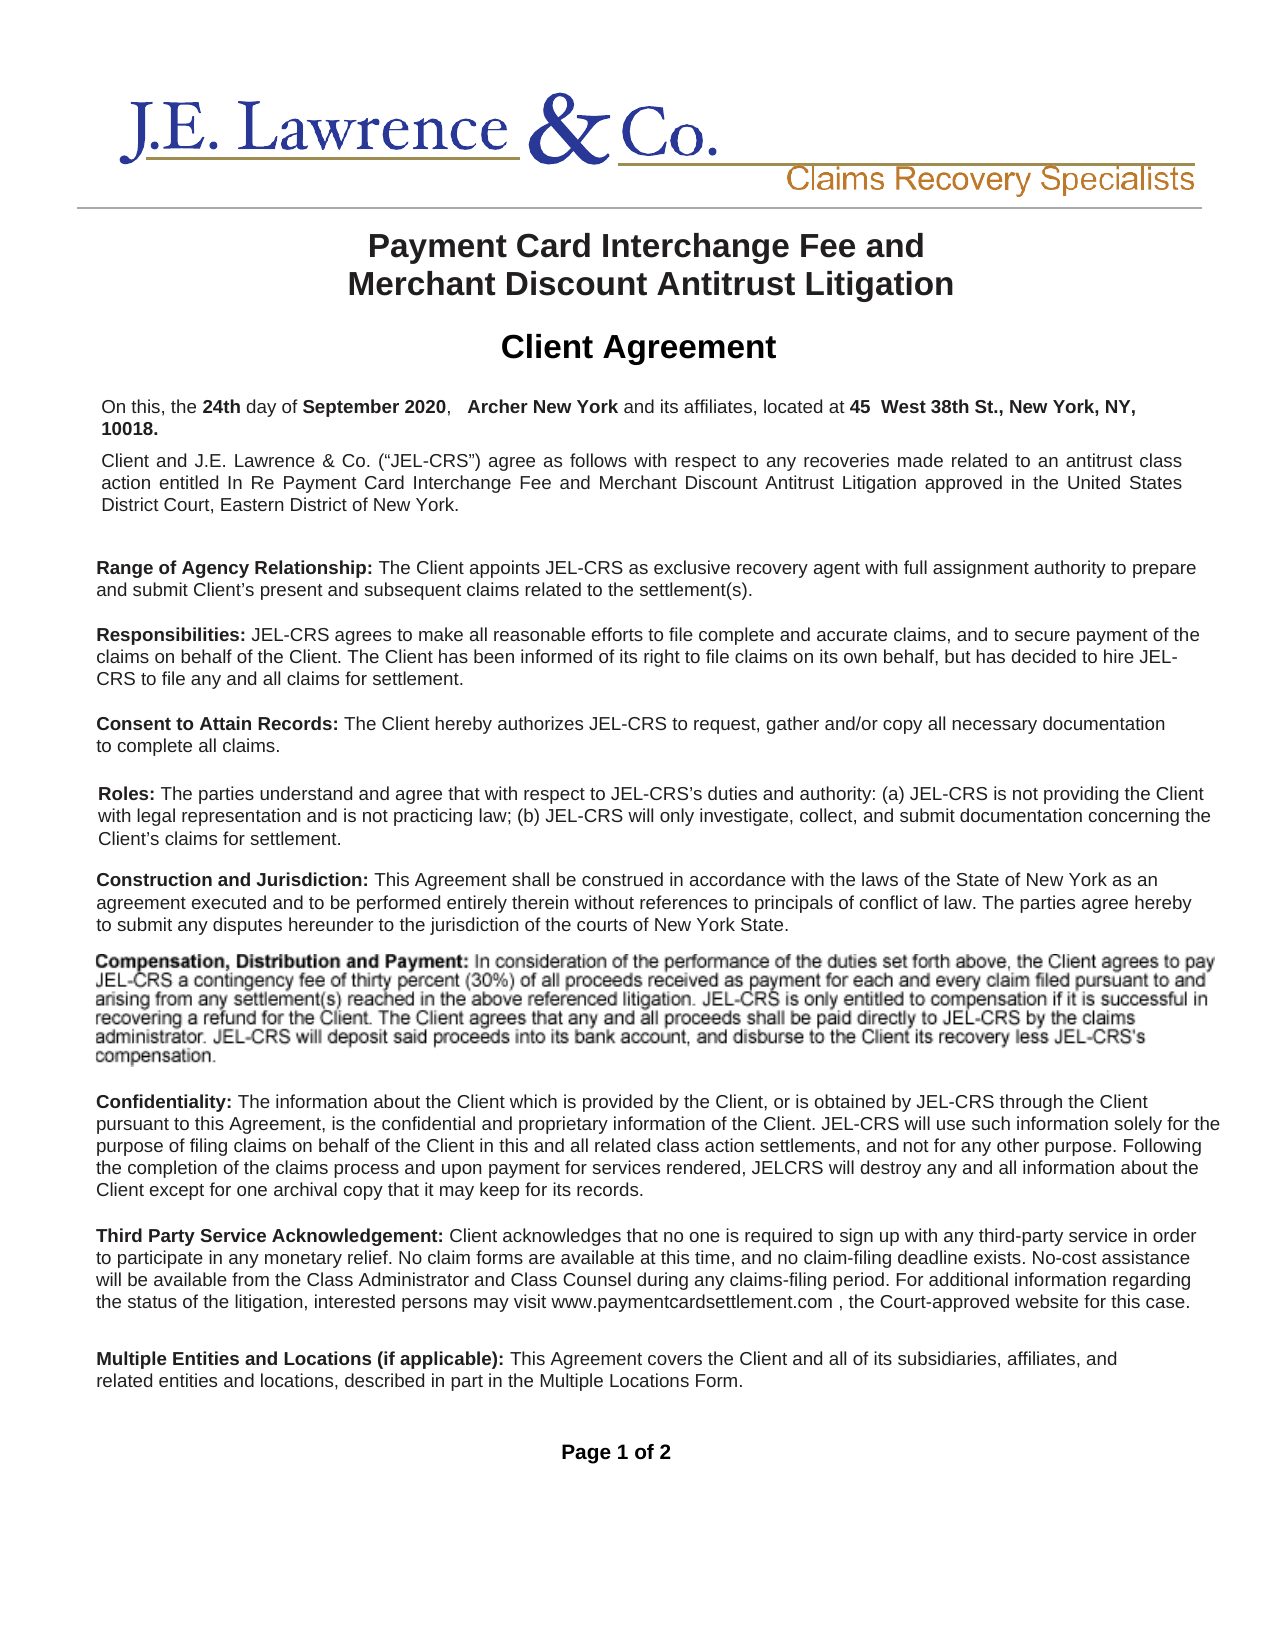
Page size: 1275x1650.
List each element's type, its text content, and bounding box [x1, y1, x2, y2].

text Multiple Entities and Locations (if applicable): This Agreement covers the Client and all of its subsidiaries, affiliates, and related entities and locations, described in part in the Multiple Locations Form. [96, 1347, 1163, 1391]
picture [817, 172, 834, 190]
text Client and J.E. Lawrence & Co. (“JEL-CRS”) agree as follows with respect to any recoveries made related to an antitrust class action entitled In Re Payment Card Interchange Fee and Merchant Discount Antitrust Litigation approved in the United States District Court, Eastern District of New York. [101, 450, 1183, 516]
picture [1063, 166, 1119, 196]
picture [670, 124, 703, 156]
text On this, the 24th day of September 2020, Archer New York and its affiliates, located at 45 West 38th St., New York, NY, 10018. [101, 396, 1183, 439]
picture [95, 954, 1215, 1067]
text Client Agreement [39, 327, 1237, 365]
text Payment Card Interchange Fee and Merchant Discount Antitrust Litigation [64, 226, 1237, 303]
text Consent to Attain Records: The Client hereby authorizes JEL-CRS to request, gather and/or copy all necessary documentation to complete all claims. [96, 713, 1169, 757]
text Confidentiality: The information about the Client which is provided by the Client, or is obtained by JEL-CRS through the Client pursuant to this Agreement, is the confidential and proprietary information of the Client. JEL-CRS will use such information solely for the purpose of filing claims on behalf of the Client in this and all related class action settlements, and not for any other purpose. Following the completion of the claims process and upon payment for services rendered, JELCRS will destroy any and all information about the Client except for one archival copy that it may keep for its records. [96, 1091, 1223, 1201]
text Range of Agency Relationship: The Client appoints JEL-CRS as exclusive recovery agent with full assignment authority to prepare and submit Client’s present and subsequent claims related to the settlement(s). [96, 557, 1216, 601]
picture [1041, 165, 1060, 190]
picture [787, 165, 809, 190]
picture [843, 172, 884, 190]
picture [1121, 172, 1138, 190]
picture [1154, 166, 1194, 190]
picture [238, 101, 507, 150]
picture [1005, 172, 1031, 197]
text Third Party Service Acknowledgement: Client acknowledges that no one is required to sign up with any third-party service in order to participate in any monetary relief. No claim forms are available at this time, and no claim-filing deadline exists. No-cost assistance will be available from the Class Administrator and Class Counsel during any claims-filing period. For additional information regarding the status of the litigation, interested persons may visit www.paymentcardsettlement.com , the Court-approved website for this case. [96, 1225, 1206, 1313]
text Responsibilities: JEL-CRS agrees to make all reasonable efforts to file complete and accurate claims, and to secure payment of the claims on behalf of the Client. The Client has been informed of its right to file claims on its own behalf, but has decided to hire JEL-CRS to file any and all claims for settlement. [96, 624, 1201, 690]
text Roles: The parties understand and agree that with respect to JEL-CRS’s duties and authority: (a) JEL-CRS is not providing the Client with legal representation and is not practicing law; (b) JEL-CRS will only investigate, collect, and submit documentation concerning the Client’s claims for settlement. [98, 783, 1215, 849]
text Page 1 of 2 [215, 1439, 1017, 1463]
text Construction and Jurisdiction: This Agreement shall be construed in accordance with the laws of the State of New York as an agreement executed and to be performed entirely therein without references to principals of conflict of law. The parties agree hereby to submit any disputes hereunder to the jurisdiction of the courts of New York State. [96, 869, 1196, 935]
